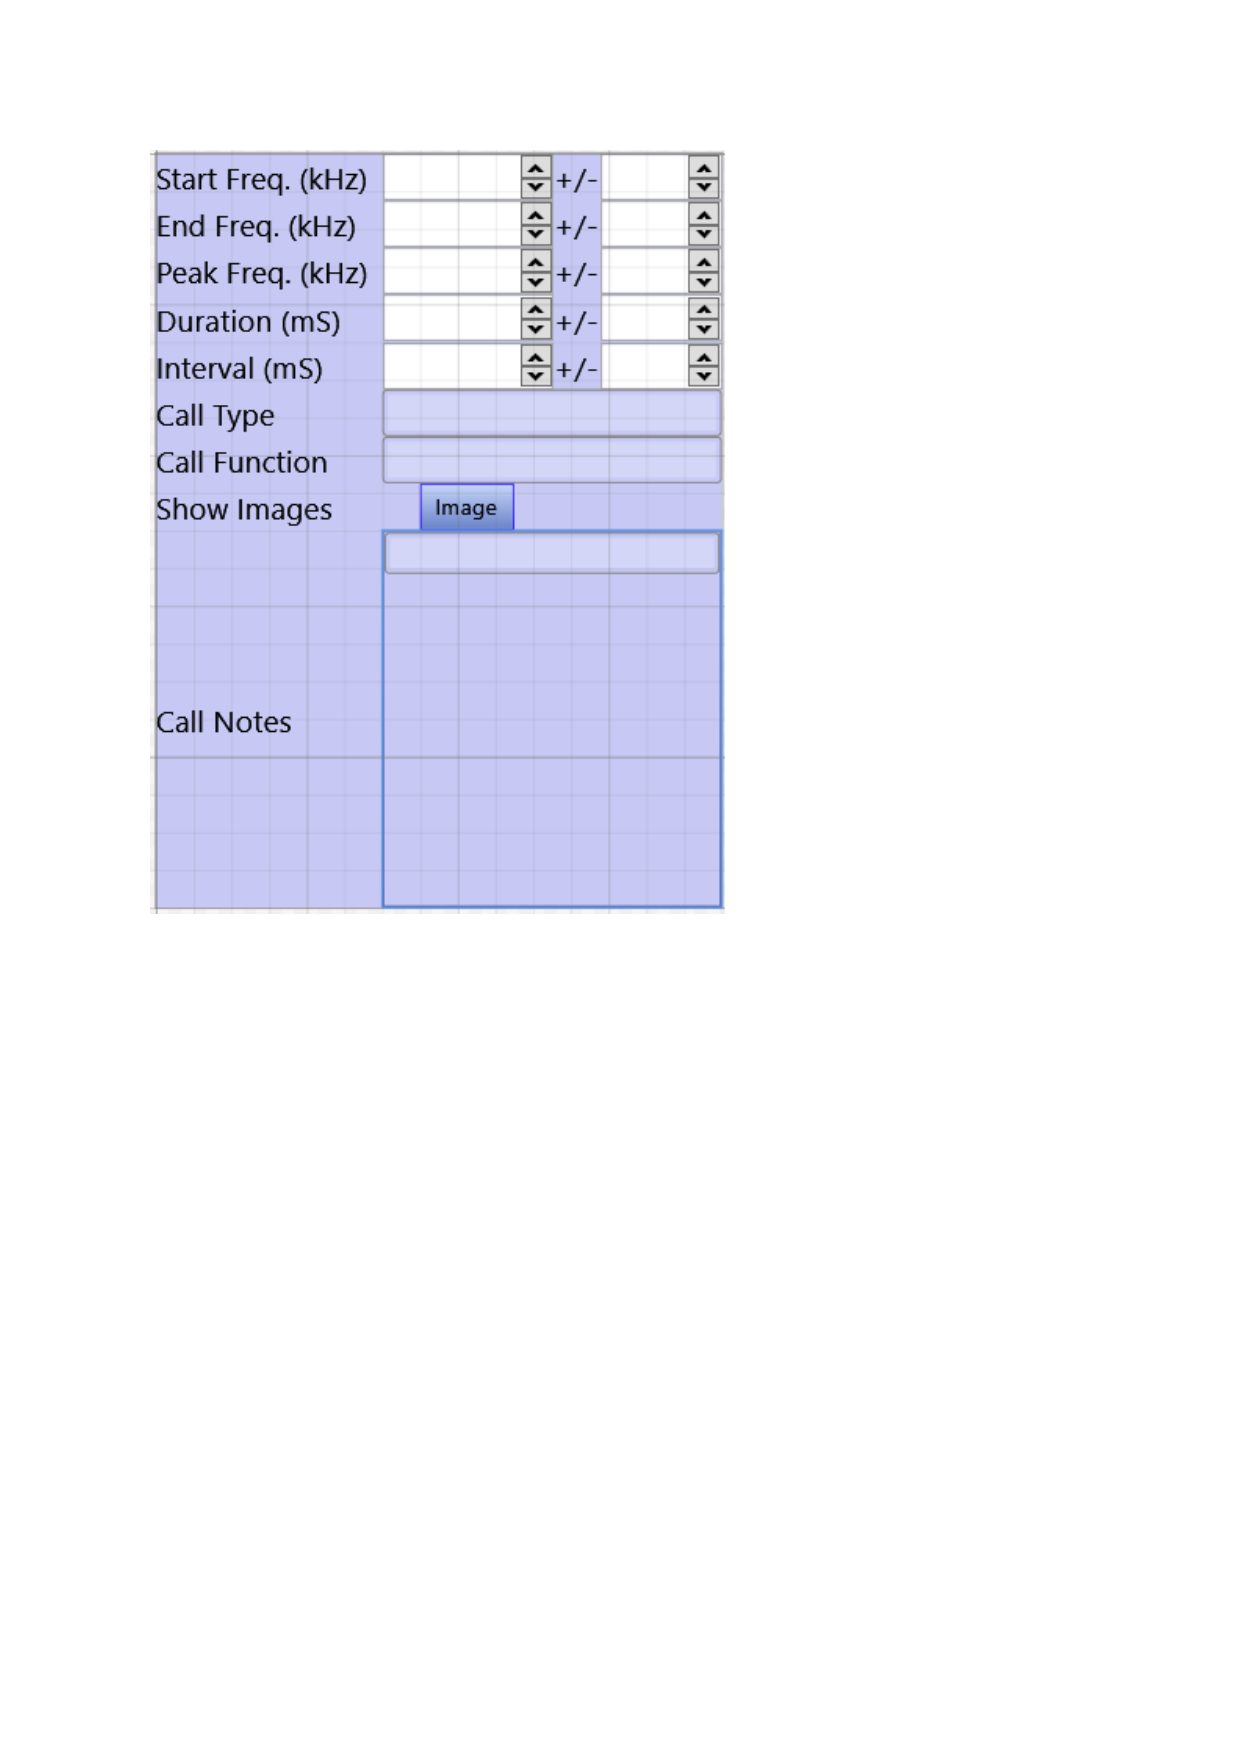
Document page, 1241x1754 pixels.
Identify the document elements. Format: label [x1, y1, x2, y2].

picture [150, 150, 725, 914]
